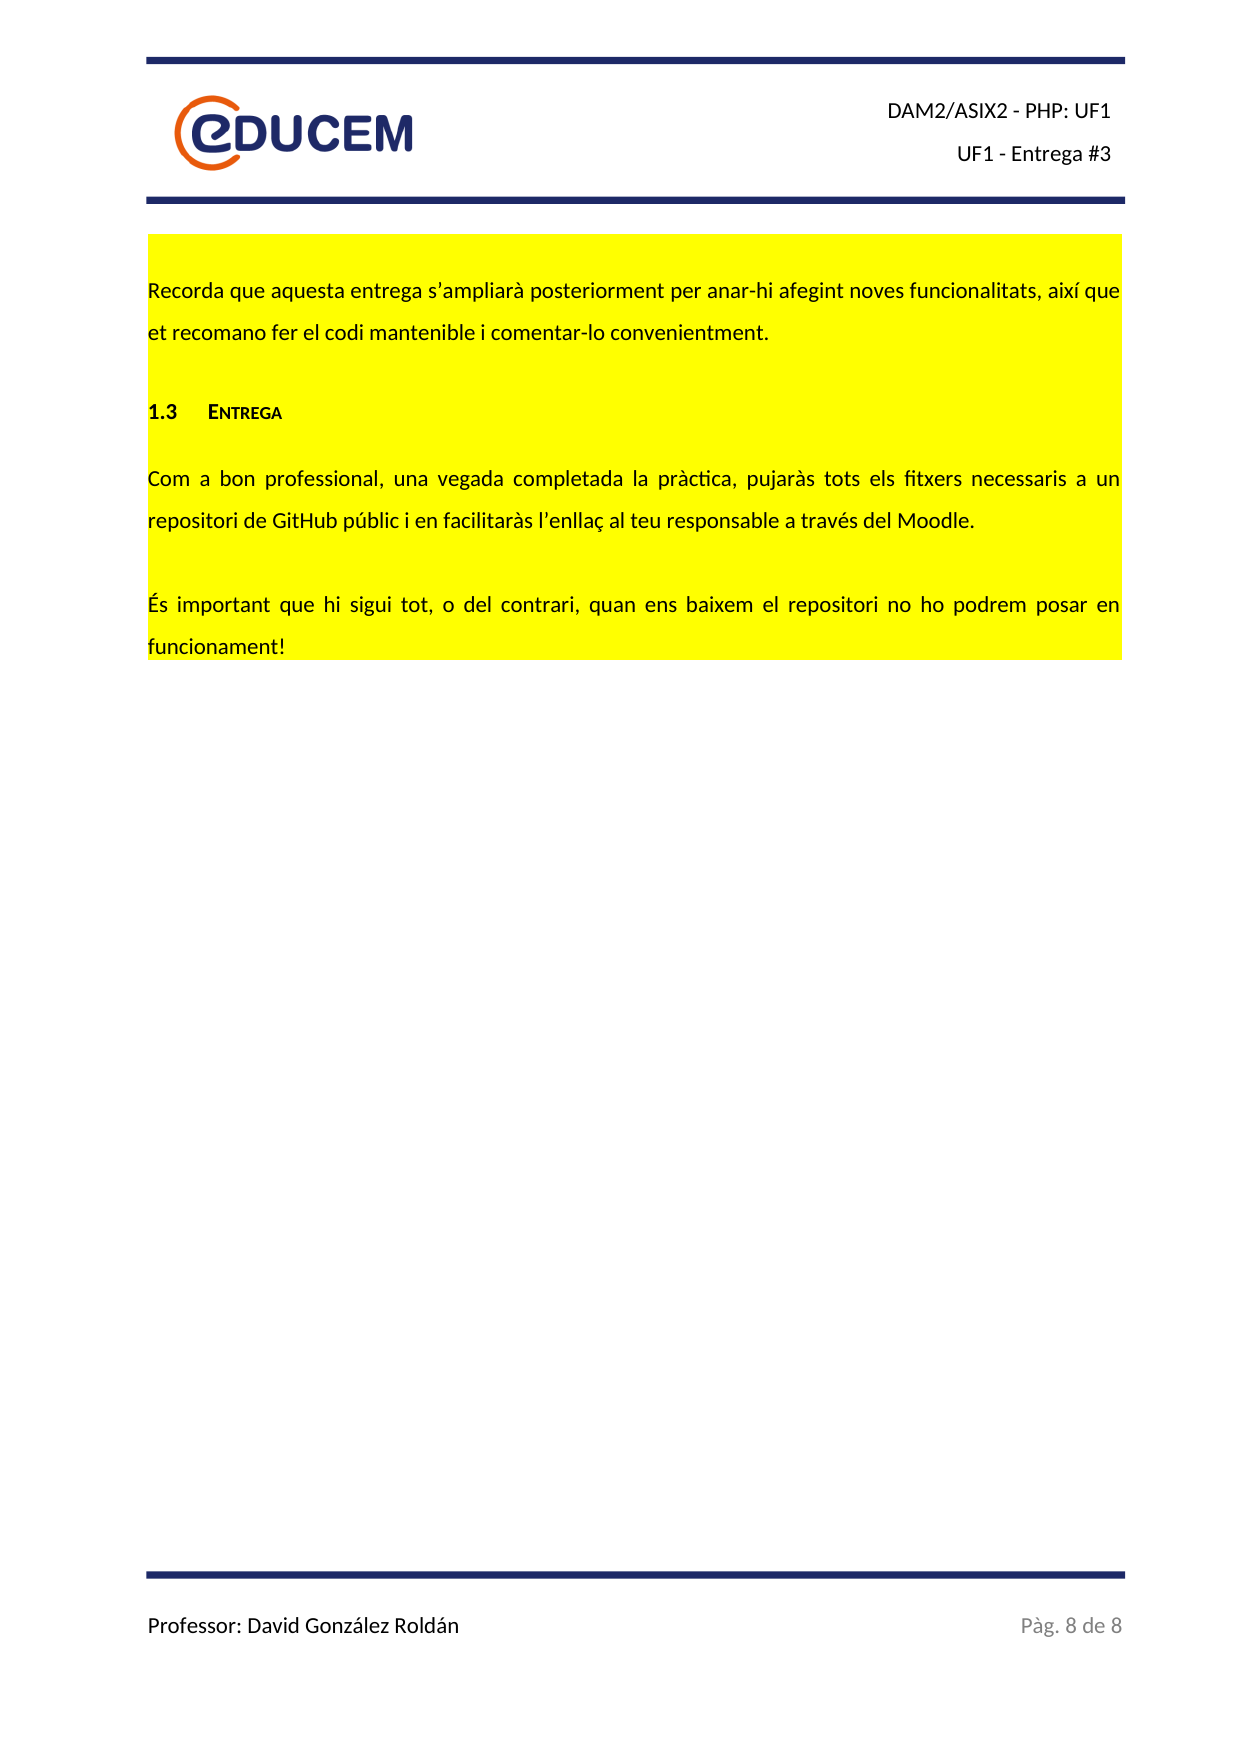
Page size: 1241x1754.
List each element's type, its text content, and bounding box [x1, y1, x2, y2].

text Recorda que aquesta entrega s’ampliarà posteriorment per anar-hi afegint noves funcionalitats, així que et recomano fer el codi mantenible i comentar-lo convenientment. [148, 276, 1122, 346]
text Com a bon professional, una vegada completada la pràctica, pujaràs tots els fitxers necessaris a un repositori de GitHub públic i en facilitaràs l’enllaç al teu responsable a través del Moodle. [148, 464, 1122, 534]
subtitle Entrega [148, 397, 1122, 426]
picture [163, 84, 424, 179]
text És important que hi sigui tot, o del contrari, quan ens baixem el repositori no ho podrem posar en funcionament! [148, 590, 1122, 660]
